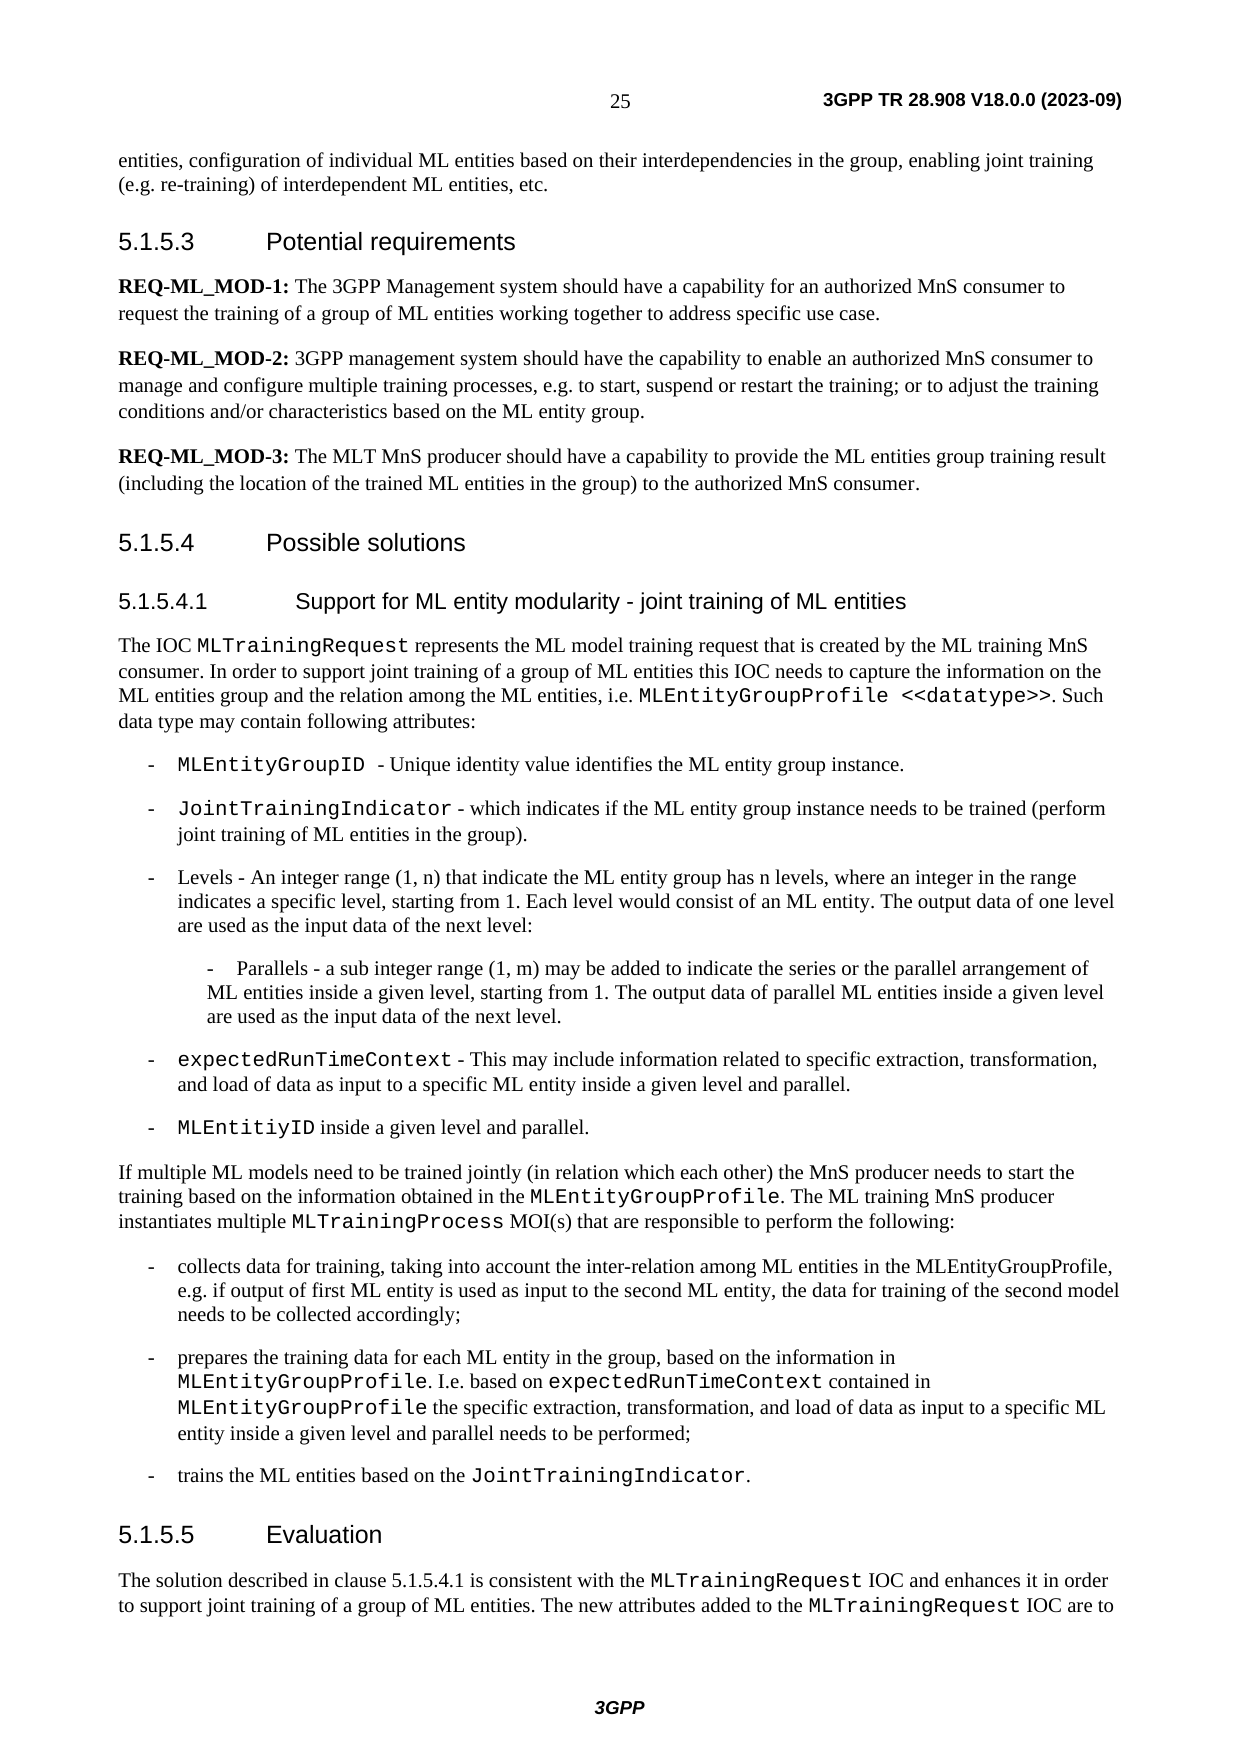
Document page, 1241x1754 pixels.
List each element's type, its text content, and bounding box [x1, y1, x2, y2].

subtitle 5.1.5.5 Evaluation [118, 1520, 1122, 1549]
text REQ-ML_MOD-3: The MLT MnS producer should have a capability to provide the ML entities group training result (including the location of the trained ML entities in the group) to the authorized MnS consumer. [118, 444, 1122, 495]
text - expectedRunTimeContext - This may include information related to specific extraction, transformation, and load of data as input to a specific ML entity inside a given level and parallel. [148, 1047, 1122, 1096]
text - Levels - An integer range (1, n) that indicate the ML entity group has n levels, where an integer in the range indicates a specific level, starting from 1. Each level would consist of an ML entity. The output data of one level are used as the input data of the next level: [148, 865, 1122, 937]
subtitle 5.1.5.4 Possible solutions [118, 528, 1122, 557]
text If multiple ML models need to be trained jointly (in relation which each other) the MnS producer needs to start the training based on the information obtained in the MLEntityGroupProfile. The ML training MnS producer instantiates multiple MLTrainingProcess MOI(s) that are responsible to perform the following: [118, 1160, 1122, 1235]
text - JointTrainingIndicator - which indicates if the ML entity group instance needs to be trained (perform joint training of ML entities in the group). [148, 796, 1122, 846]
text - MLEntityGroupID - Unique identity value identifies the ML entity group instance. [148, 752, 1122, 777]
text - Parallels - a sub integer range (1, m) may be added to indicate the series or the parallel arrangement of ML entities inside a given level, starting from 1. The output data of parallel ML entities inside a given level are used as the input data of the next level. [207, 956, 1122, 1028]
subtitle 5.1.5.4.1 Support for ML entity modularity - joint training of ML entities [118, 588, 1122, 615]
text - MLEntitiyID inside a given level and parallel. [148, 1115, 1122, 1141]
text - collects data for training, taking into account the inter-relation among ML entities in the MLEntityGroupProfile, e.g. if output of first ML entity is used as input to the second ML entity, the data for training of the second model needs to be collected accordingly; [148, 1254, 1122, 1326]
text REQ-ML_MOD-2: 3GPP management system should have the capability to enable an authorized MnS consumer to manage and configure multiple training processes, e.g. to start, suspend or restart the training; or to adjust the training conditions and/or characteristics based on the ML entity group. [118, 346, 1122, 423]
text - prepares the training data for each ML entity in the group, based on the information in MLEntityGroupProfile. I.e. based on expectedRunTimeContext contained in MLEntityGroupProfile the specific extraction, transformation, and load of data as input to a specific ML entity inside a given level and parallel needs to be performed; [148, 1345, 1122, 1444]
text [118, 147, 1122, 196]
text The IOC MLTrainingRequest represents the ML model training request that is created by the ML training MnS consumer. In order to support joint training of a group of ML entities this IOC needs to capture the information on the ML entities group and the relation among the ML entities, i.e. MLEntityGroupProfile <<datatype>>. Such data type may contain following attributes: [118, 633, 1122, 733]
text REQ-ML_MOD-1: The 3GPP Management system should have a capability for an authorized MnS consumer to request the training of a group of ML entities working together to address specific use case. [118, 274, 1122, 325]
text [118, 1568, 1122, 1619]
subtitle 5.1.5.3 Potential requirements [118, 227, 1122, 256]
text - trains the ML entities based on the JointTrainingIndicator. [148, 1463, 1122, 1489]
